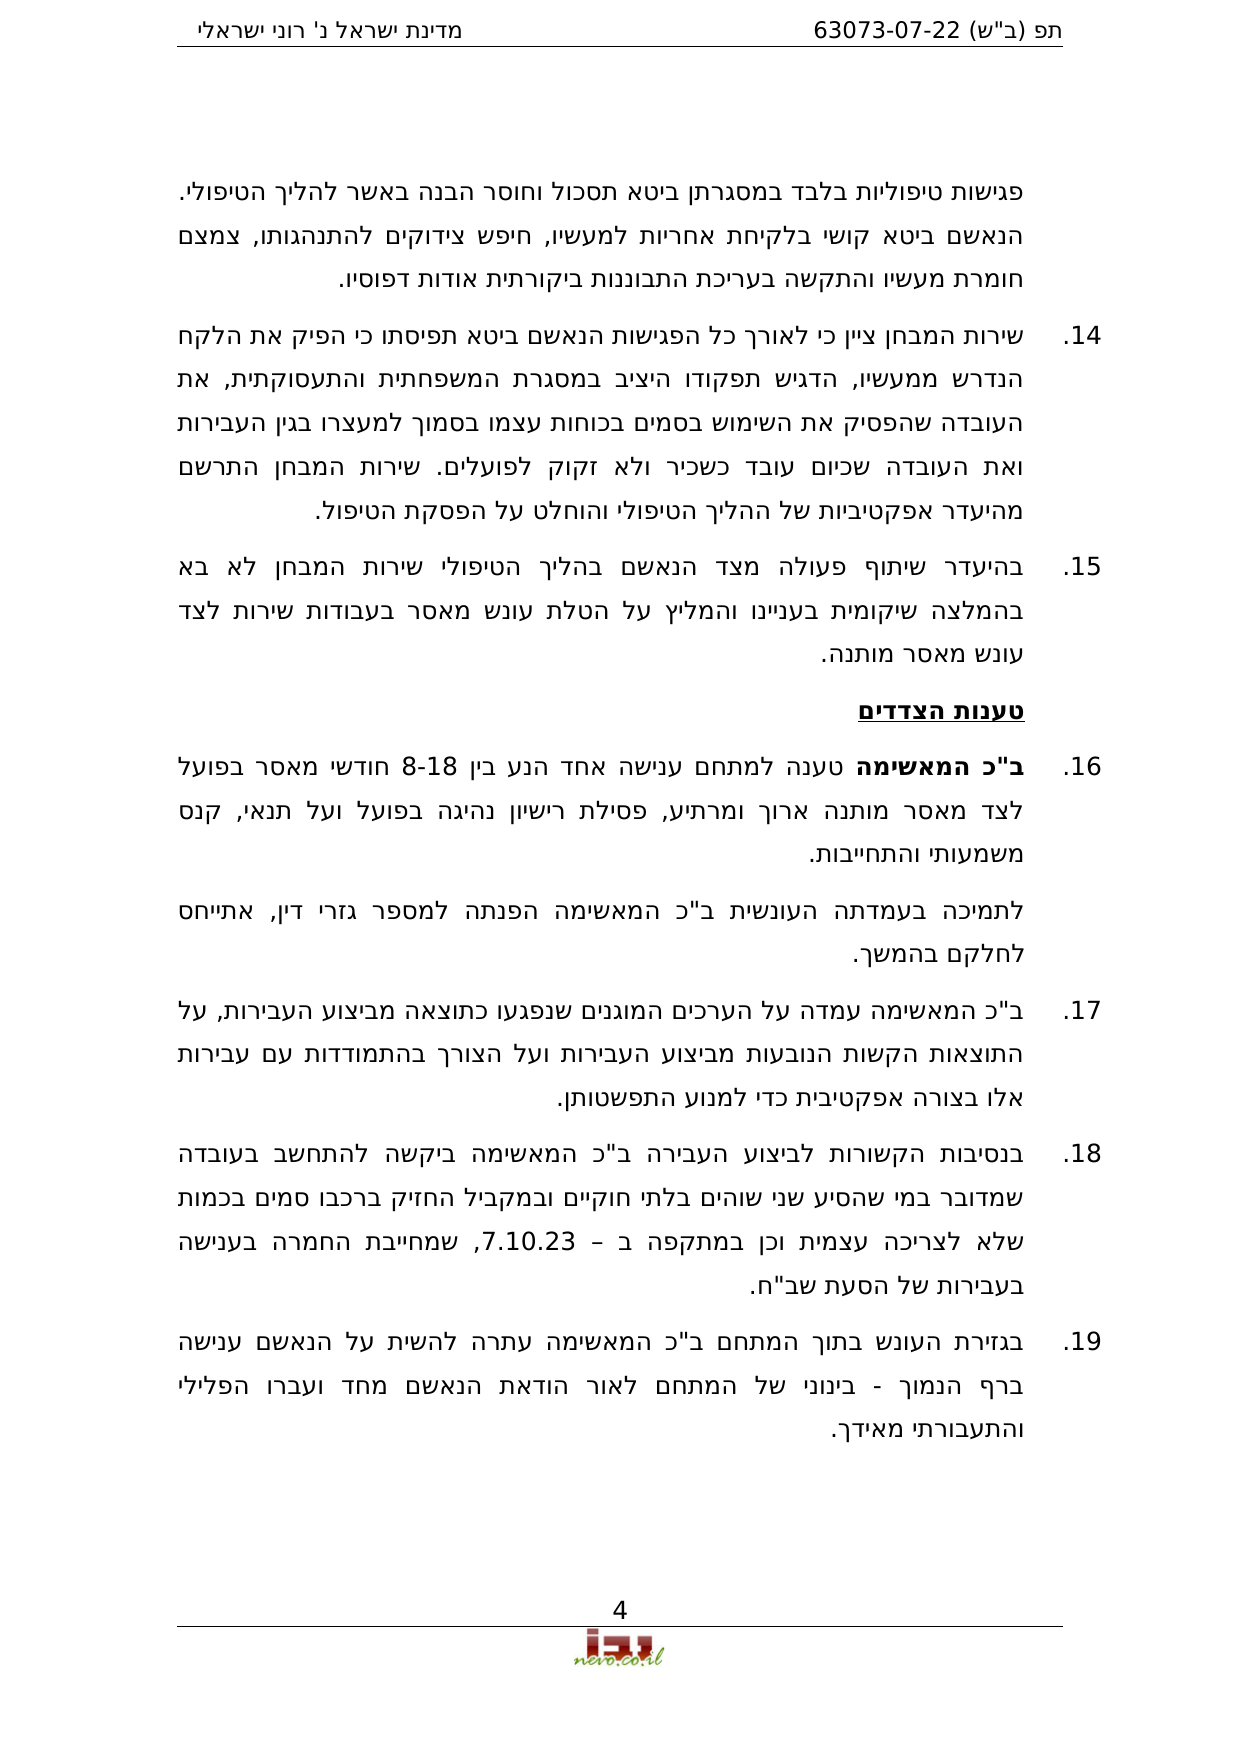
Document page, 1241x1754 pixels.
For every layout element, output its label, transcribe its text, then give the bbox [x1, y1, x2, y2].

picture [574, 1628, 666, 1667]
text טענות הצדדים [177, 696, 1062, 725]
list שירות המבחן ציין כי לאורך כל הפגישות הנאשם ביטא תפיסתו כי הפיק את הלקח הנדרש ממעשיו, הדגיש תפקודו היציב במסגרת המשפחתית והתעסוקתית, את העובדה שהפסיק את השימוש בסמים בכוחות עצמו בסמוך למעצרו בגין העבירות ואת העובדה שכיום עובד כשכיר ולא זקוק לפועלים. שירות המבחן התרשם מהיעדר אפקטיביות של ההליך הטיפולי והוחלט על הפסקת הטיפול. [177, 321, 1062, 525]
list ב"כ המאשימה טענה למתחם ענישה אחד הנע בין 8-18 חודשי מאסר בפועל לצד מאסר מותנה ארוך ומרתיע, פסילת רישיון נהיגה בפועל ועל תנאי, קנס משמעותי והתחייבות. [177, 752, 1062, 869]
list בנסיבות הקשורות לביצוע העבירה ב"כ המאשימה ביקשה להתחשב בעובדה שמדובר במי שהסיע שני שוהים בלתי חוקיים ובמקביל החזיק ברכבו סמים בכמות שלא לצריכה עצמית וכן במתקפה ב – 7.10.23, שמחייבת החמרה בענישה בעבירות של הסעת שב"ח. [177, 1140, 1062, 1300]
list בהיעדר שיתוף פעולה מצד הנאשם בהליך הטיפולי שירות המבחן לא בא בהמלצה שיקומית בעניינו והמליץ על הטלת עונש מאסר בעבודות שירות לצד עונש מאסר מותנה. [177, 552, 1062, 669]
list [177, 177, 1062, 294]
list לתמיכה בעמדתה העונשית ב"כ המאשימה הפנתה למספר גזרי דין, אתייחס לחלקם בהמשך. [177, 896, 1026, 969]
list ב"כ המאשימה עמדה על הערכים המוגנים שנפגעו כתוצאה מביצוע העבירות, על התוצאות הקשות הנובעות מביצוע העבירות ועל הצורך בהתמודדות עם עבירות אלו בצורה אפקטיבית כדי למנוע התפשטותן. [177, 996, 1062, 1113]
list בגזירת העונש בתוך המתחם ב"כ המאשימה עתרה להשית על הנאשם ענישה ברף הנמוך - בינוני של המתחם לאור הודאת הנאשם מחד ועברו הפלילי והתעבורתי מאידך. [177, 1327, 1062, 1444]
